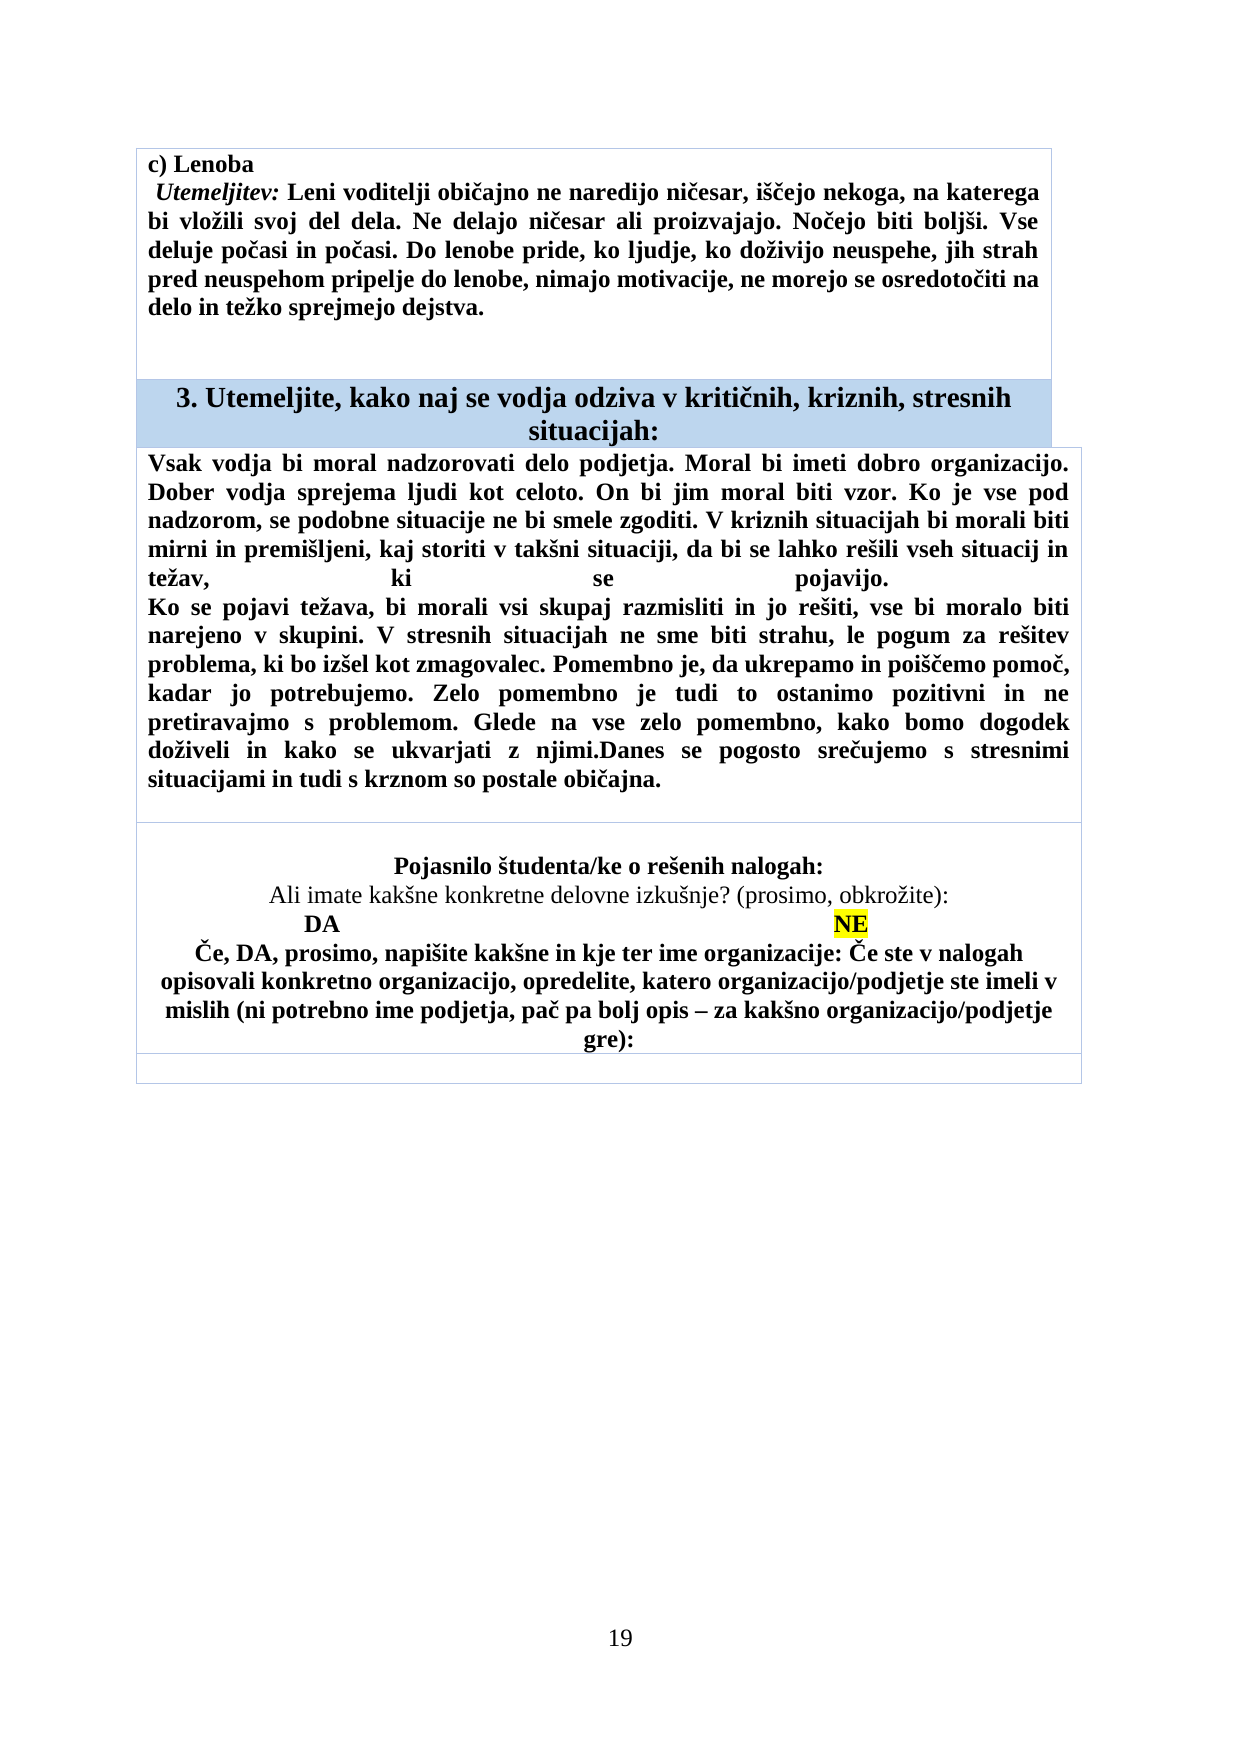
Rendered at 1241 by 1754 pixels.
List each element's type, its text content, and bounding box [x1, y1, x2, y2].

table_cell Vsak vodja bi moral nadzorovati delo podjetja. Moral bi imeti dobro organizacijo. Dober vodja sprejema ljudi kot celoto. On bi jim moral biti vzor. Ko je vse pod nadzorom, se podobne situacije ne bi smele zgoditi. V kriznih situacijah bi morali biti mirni in premišljeni, kaj storiti v takšni situaciji, da bi se lahko rešili vseh situacij in težav, ki se pojavijo. Ko se pojavi težava, bi morali vsi skupaj razmisliti in jo rešiti, vse bi moralo biti narejeno v skupini. V stresnih situacijah ne sme biti strahu, le pogum za rešitev problema, ki bo izšel kot zmagovalec. Pomembno je, da ukrepamo in poiščemo pomoč, kadar jo potrebujemo. Zelo pomembno je tudi to ostanimo pozitivni in ne pretiravajmo s problemom. Glede na vse zelo pomembno, kako bomo dogodek doživeli in kako se ukvarjati z njimi.Danes se pogosto srečujemo s stresnimi situacijami in tudi s krznom so postale običajna. [137, 448, 1081, 822]
table_cell [137, 1054, 1081, 1082]
table_cell 3. Utemeljite, kako naj se vodja odziva v kritičnih, kriznih, stresnih situacijah: [137, 380, 1051, 447]
table_cell c) Lenoba Utemeljitev: Leni voditelji običajno ne naredijo ničesar, iščejo nekoga, na katerega bi vložili svoj del dela. Ne delajo ničesar ali proizvajajo. Nočejo biti boljši. Vse deluje počasi in počasi. Do lenobe pride, ko ljudje, ko doživijo neuspehe, jih strah pred neuspehom pripelje do lenobe, nimajo motivacije, ne morejo se osredotočiti na delo in težko sprejmejo dejstva. [137, 149, 1051, 379]
table_cell Pojasnilo študenta/ke o rešenih nalogah: Ali imate kakšne konkretne delovne izkušnje? (prosimo, obkrožite): DA NE Če, DA, prosimo, napišite kakšne in kje ter ime organizacije: Če ste v nalogah opisovali konkretno organizacijo, opredelite, katero organizacijo/podjetje ste imeli v mislih (ni potrebno ime podjetja, pač pa bolj opis – za kakšno organizacijo/podjetje gre): [137, 823, 1081, 1053]
